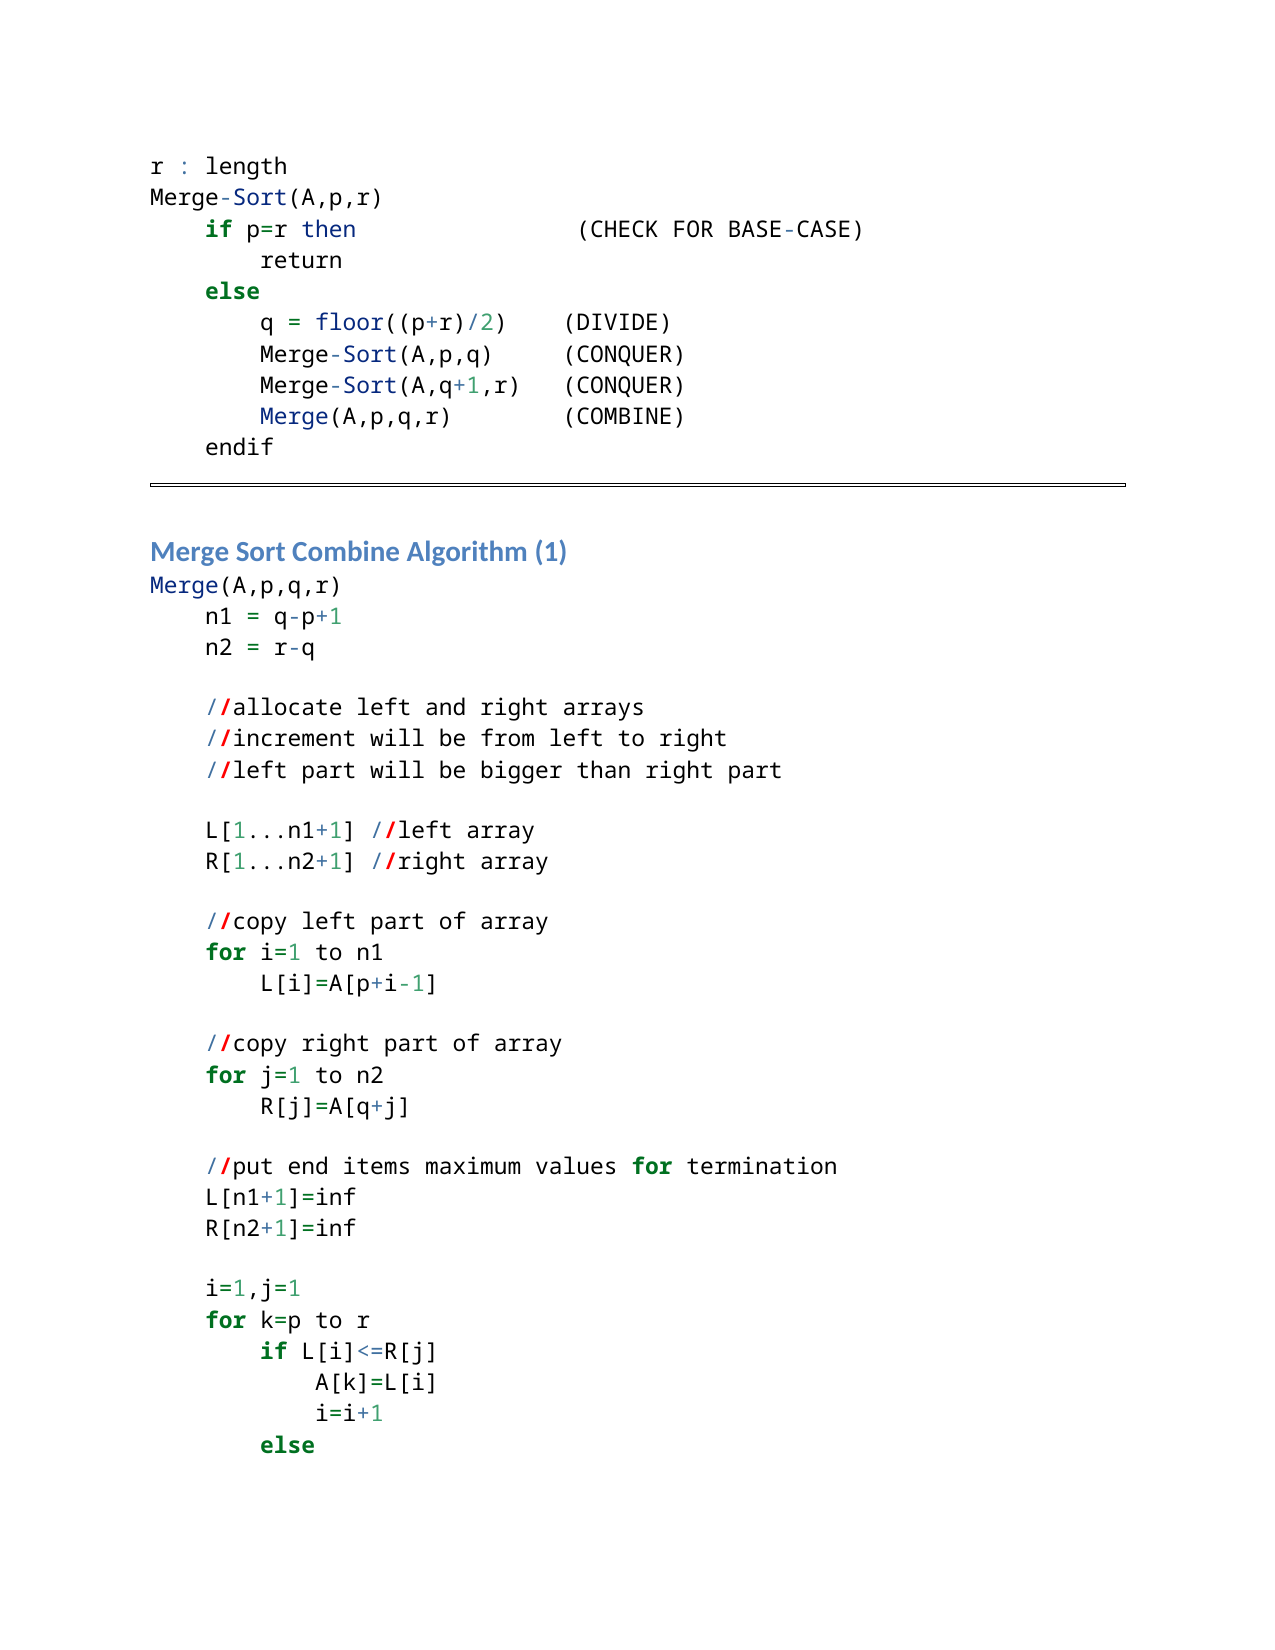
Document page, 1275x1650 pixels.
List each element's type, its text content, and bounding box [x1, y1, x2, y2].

subtitle Merge Sort Combine Algorithm (1) [150, 533, 1125, 568]
